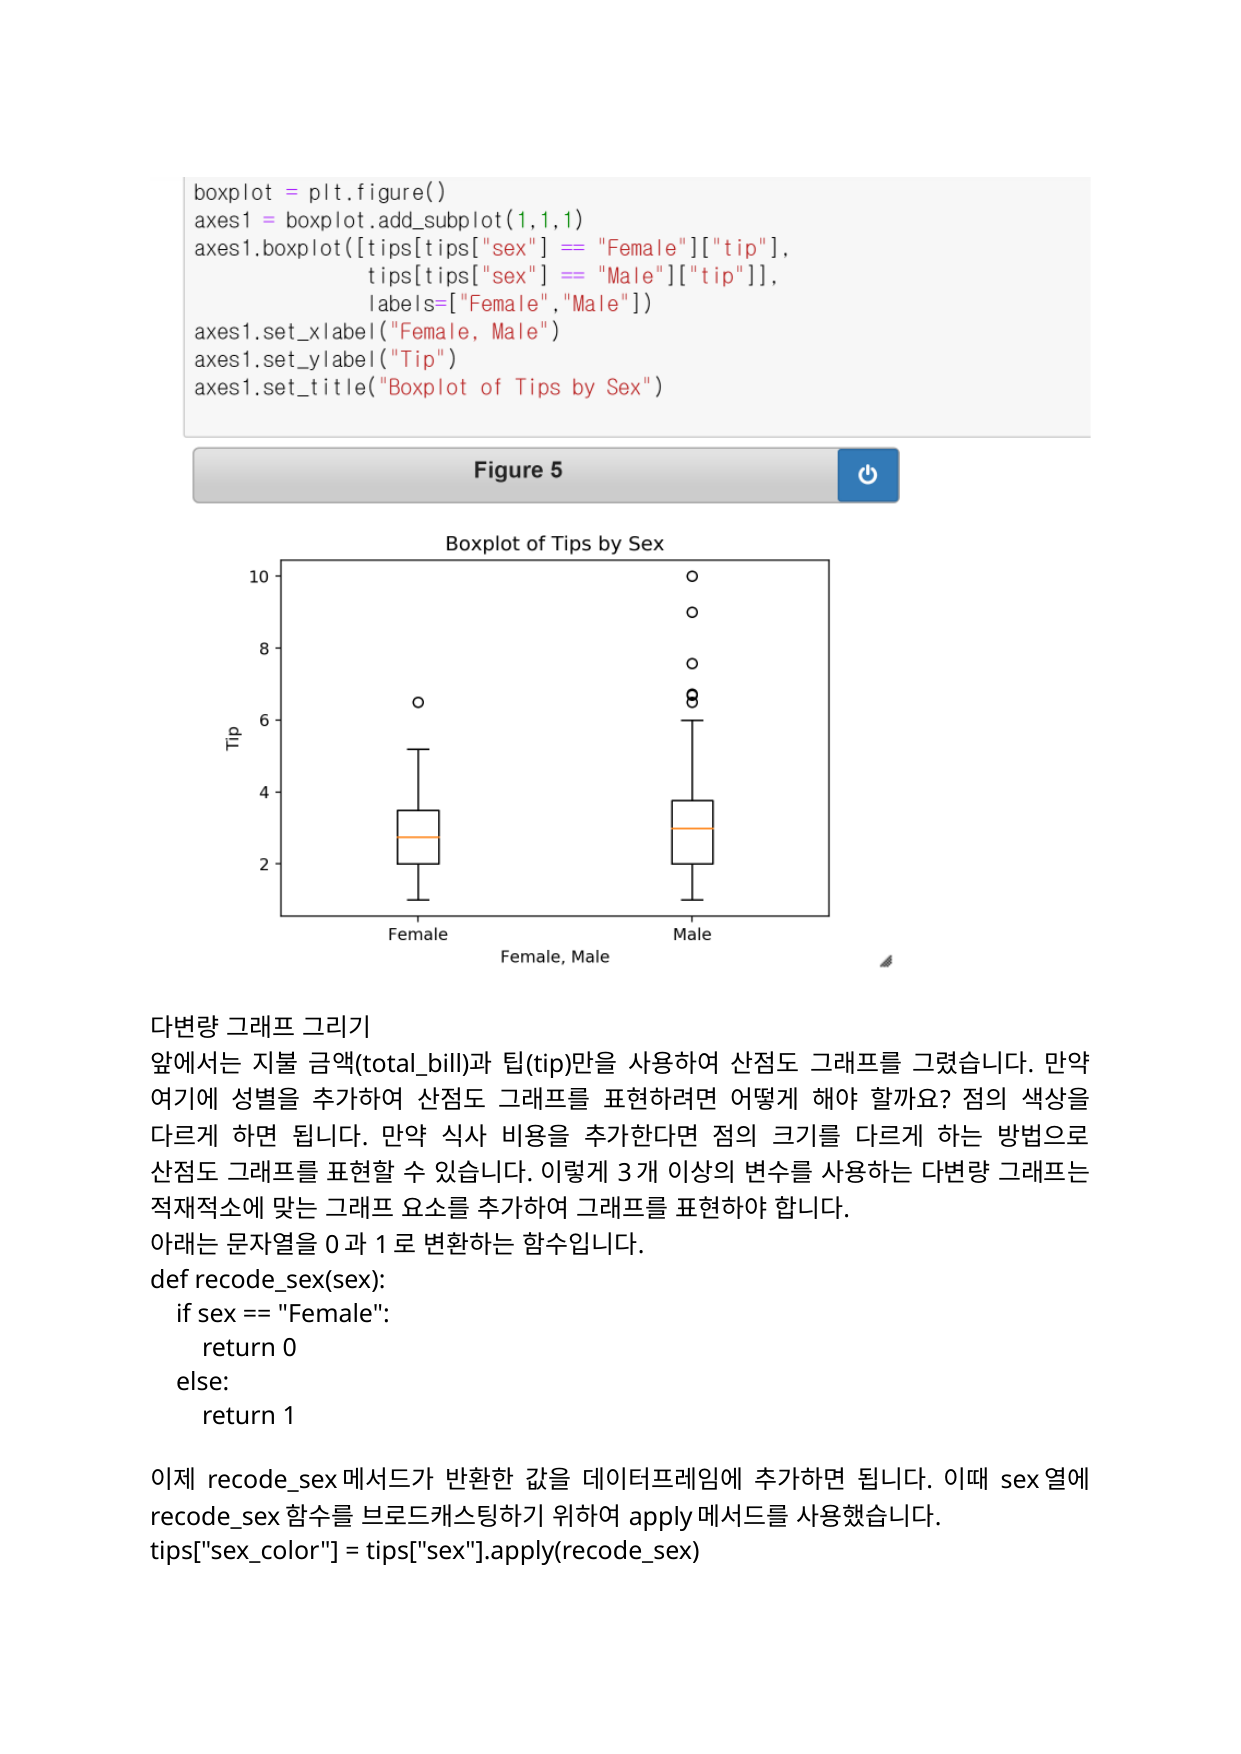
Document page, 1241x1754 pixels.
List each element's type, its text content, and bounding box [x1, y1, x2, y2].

text 다변량 그래프 그리기 [150, 1007, 1090, 1044]
text return 0 [150, 1329, 1090, 1363]
text 아래는 문자열을 0과 1로 변환하는 함수입니다. [150, 1225, 1090, 1261]
text if sex == "Female": [150, 1295, 1090, 1329]
text return 1 [150, 1397, 1090, 1432]
text tips["sex_color"] = tips["sex"].apply(recode_sex) [150, 1532, 1090, 1567]
text 앞에서는 지불 금액(total_bill)과 팁(tip)만을 사용하여 산점도 그래프를 그렸습니다. 만약 여기에 성별을 추가하여 산점도 그래프를 표현하려면 어떻게 해야 할까요? 점의 색상을 다르게 하면 됩니다. 만약 식사 비용을 추가한다면 점의 크기를 다르게 하는 방법으로 산점도 그래프를 표현할 수 있습니다. 이렇게 3개 이상의 변수를 사용하는 다변량 그래프는 적재적소에 맞는 그래프 요소를 추가하여 그래프를 표현하야 합니다. [150, 1044, 1090, 1225]
picture [150, 177, 1091, 974]
text def recode_sex(sex): [150, 1261, 1090, 1295]
text 이제 recode_sex메서드가 반환한 값을 데이터프레임에 추가하면 됩니다. 이때 sex열에 recode_sex함수를 브로드캐스팅하기 위하여 apply메서드를 사용했습니다. [150, 1460, 1090, 1532]
text else: [150, 1363, 1090, 1397]
